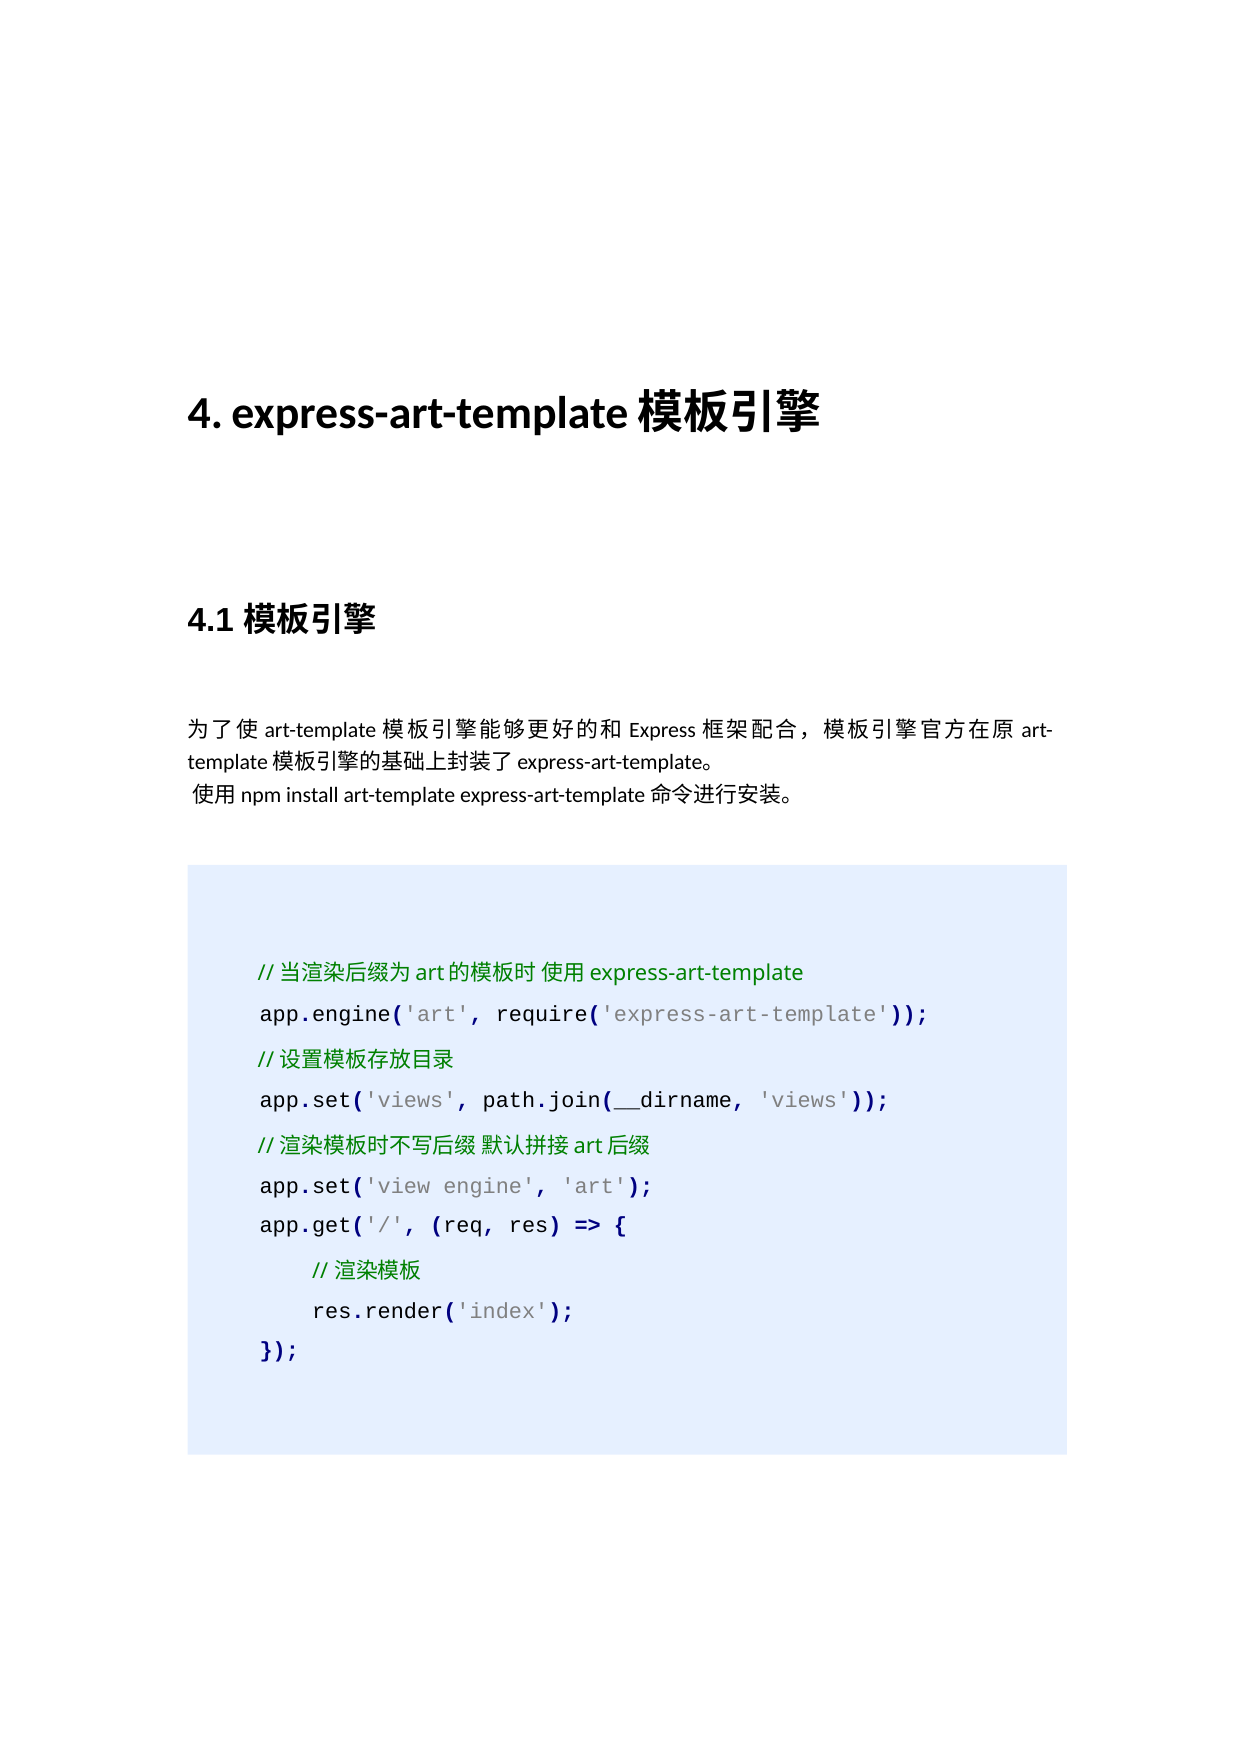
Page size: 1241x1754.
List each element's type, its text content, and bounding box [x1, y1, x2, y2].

subtitle express-art-template模板引擎 [187, 360, 1053, 457]
text 为了使art-template模板引擎能够更好的和Express框架配合，模板引擎官方在原art-template模板引擎的基础上封装了express-art-template。 [187, 711, 1053, 776]
subtitle 4.1 模板引擎 [187, 584, 1053, 649]
text 使用npm install art-template express-art-template命令进行安装。 [187, 776, 1053, 809]
